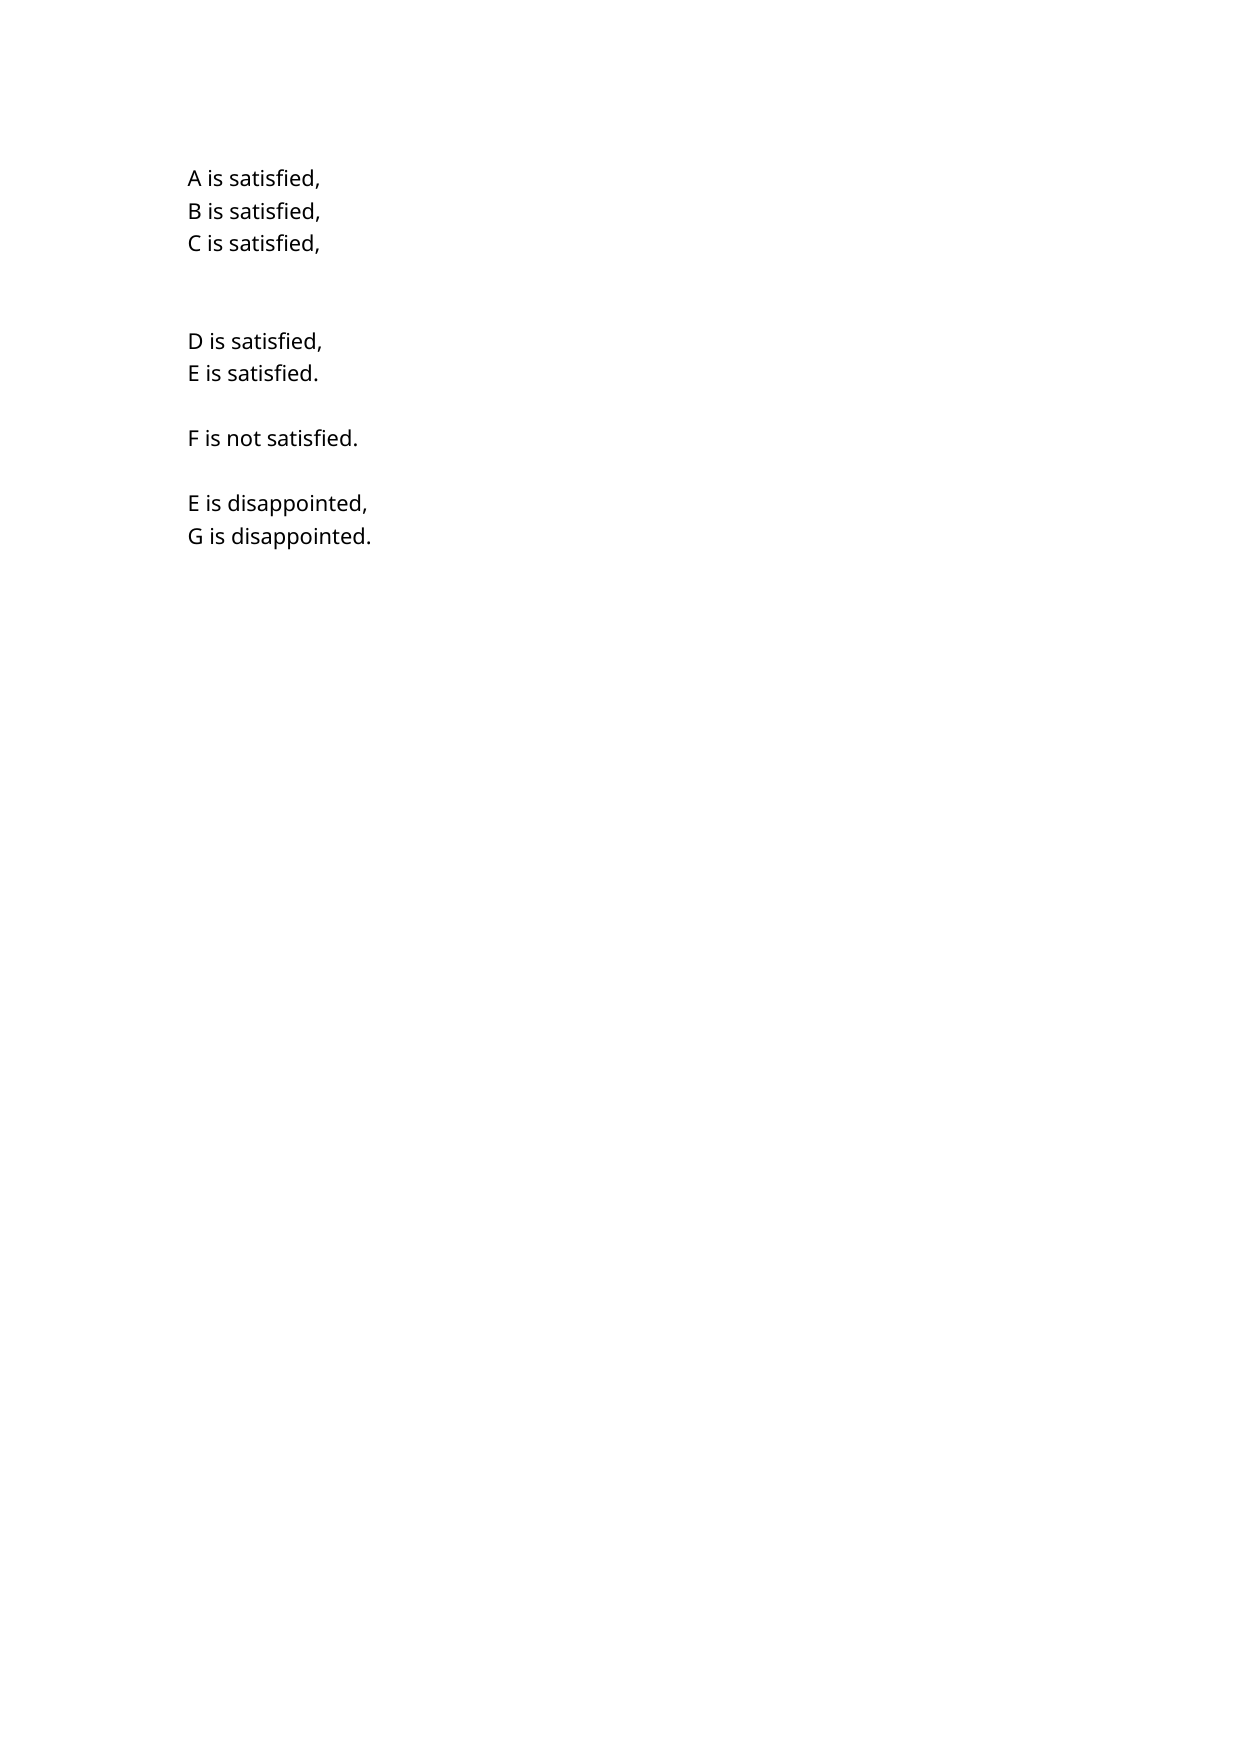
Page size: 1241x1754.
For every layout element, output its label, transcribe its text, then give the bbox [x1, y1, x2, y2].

text A is satisfied, [187, 162, 1053, 194]
text E is satisfied. [187, 357, 1053, 389]
text C is satisfied, [187, 227, 1053, 259]
text D is satisfied, [187, 324, 1053, 357]
text G is disappointed. [187, 519, 1053, 552]
text F is not satisfied. [187, 422, 1053, 454]
text E is disappointed, [187, 487, 1053, 519]
text B is satisfied, [187, 194, 1053, 227]
